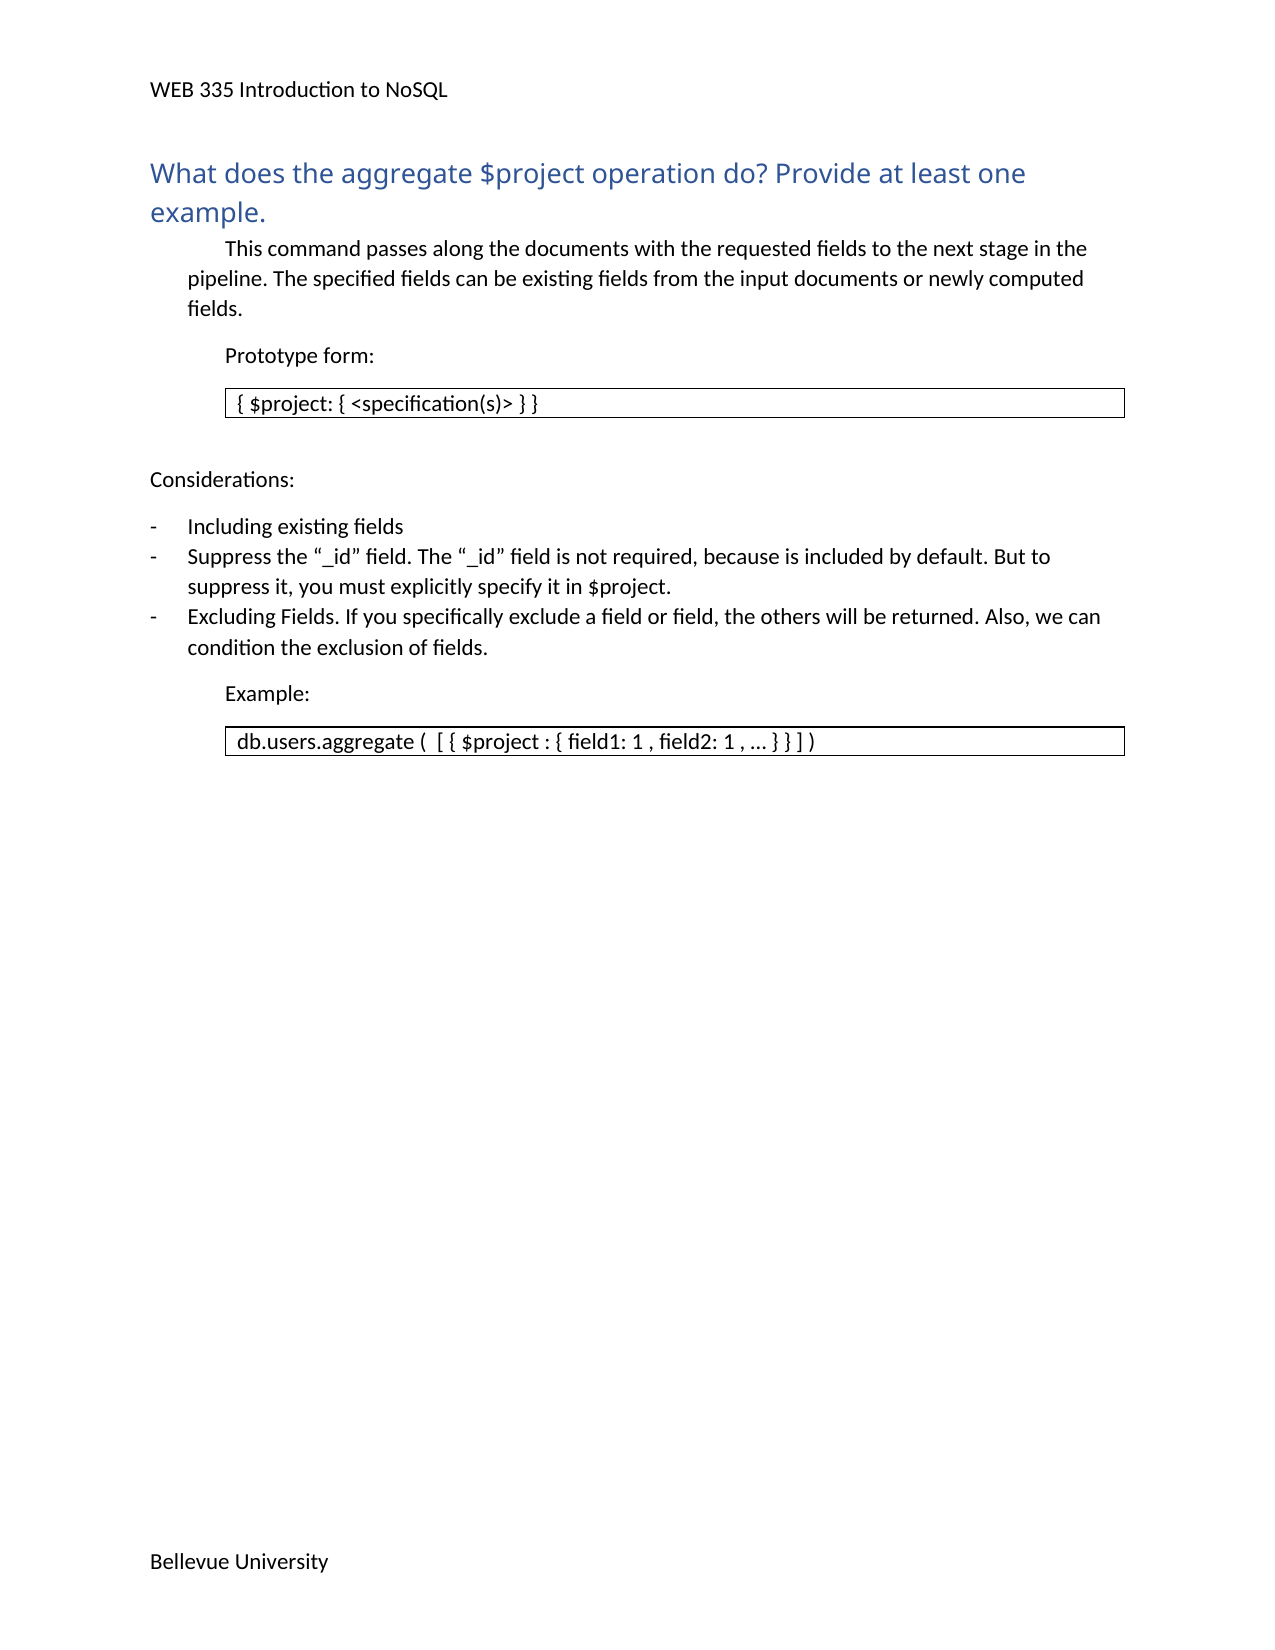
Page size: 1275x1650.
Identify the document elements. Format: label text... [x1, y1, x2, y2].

text This command passes along the documents with the requested fields to the next stage in the pipeline. The specified fields can be existing fields from the input documents or newly computed fields. [187, 234, 1125, 322]
text Example: [225, 679, 1125, 707]
text Considerations: [150, 465, 1125, 493]
table_header { $project: { <specification(s)> } } [226, 389, 1124, 417]
table_header db.users.aggregate ( [ { $project : { field1: 1 , field2: 1 , … } } ] ) [226, 728, 1124, 755]
list Suppress the “_id” field. The “_id” field is not required, because is included by default. But to suppress it, you must explicitly specify it in $project. [150, 542, 1125, 600]
list Including existing fields [150, 512, 1125, 540]
list Excluding Fields. If you specifically exclude a field or field, the others will be returned. Also, we can condition the exclusion of fields. [150, 602, 1125, 661]
text Prototype form: [225, 341, 1125, 369]
subtitle What does the aggregate $project operation do? Provide at least one example. [150, 154, 1125, 231]
